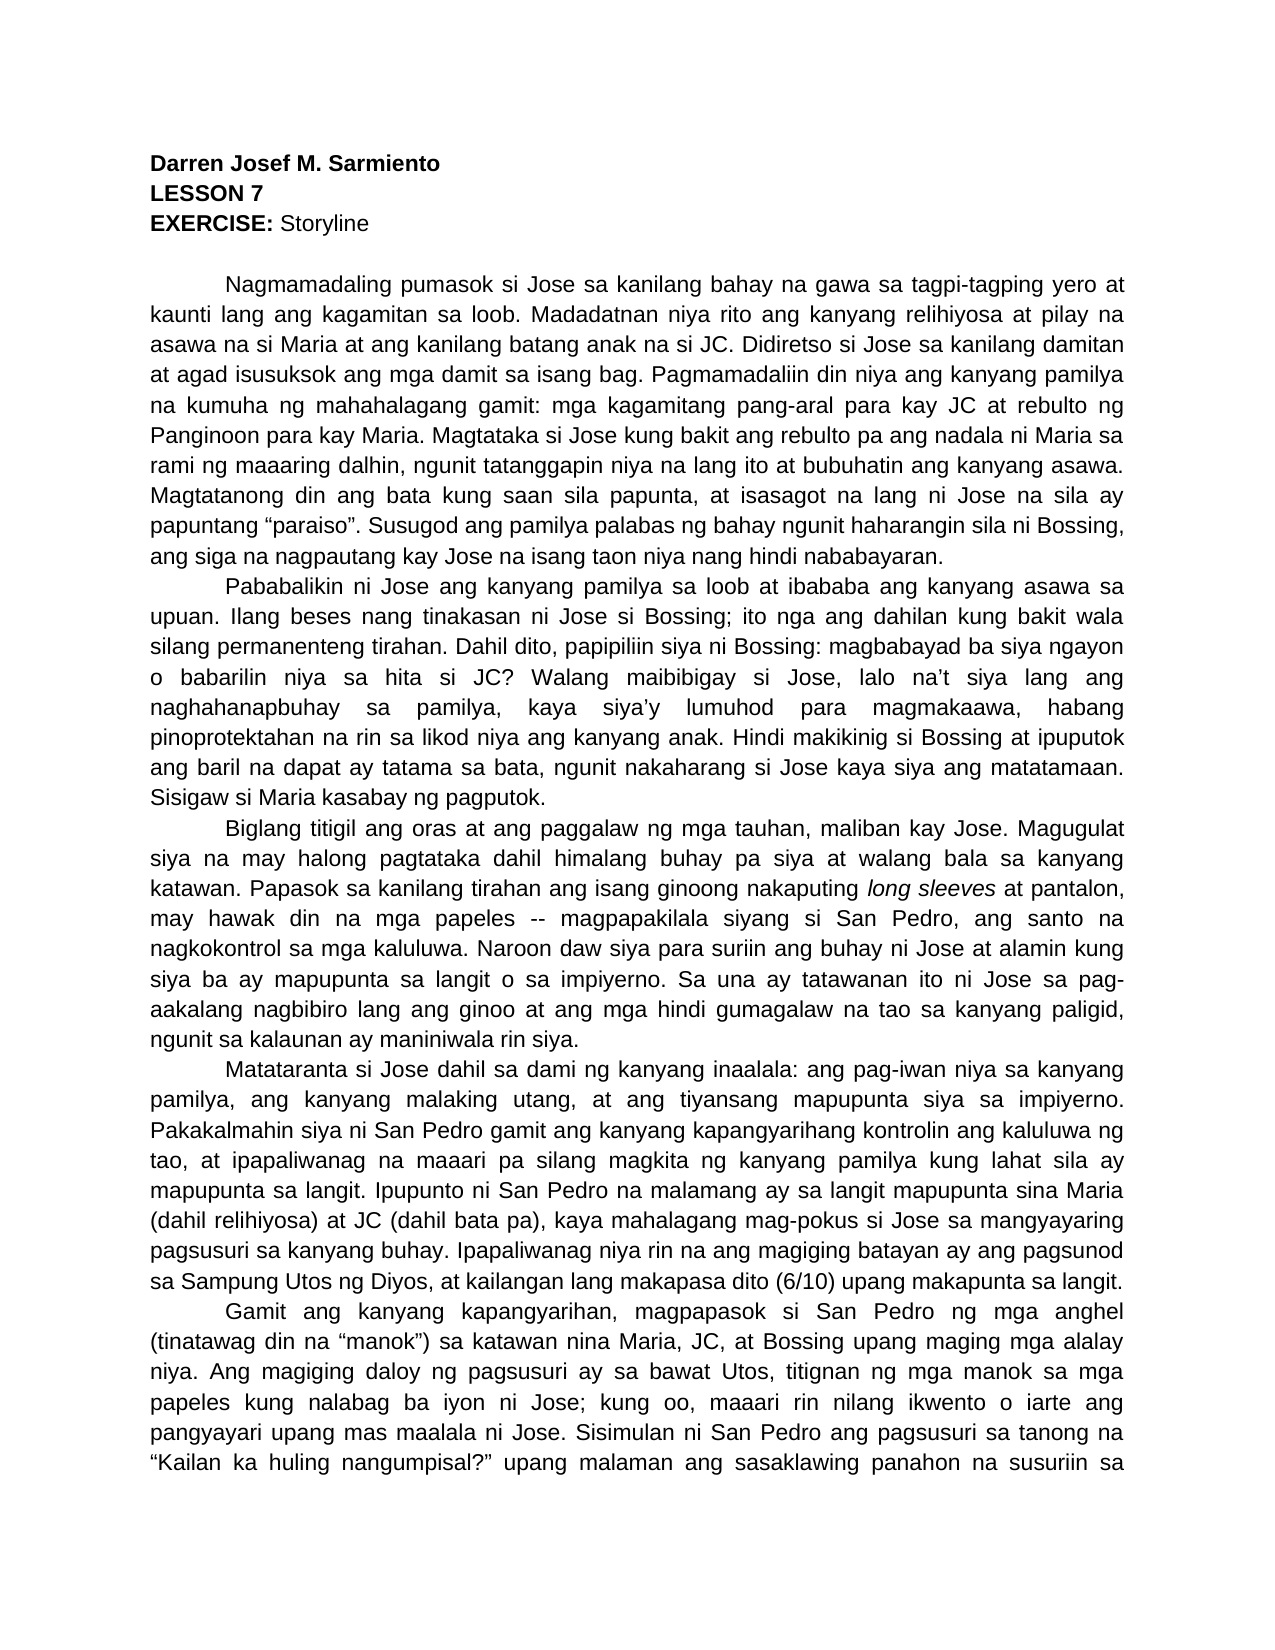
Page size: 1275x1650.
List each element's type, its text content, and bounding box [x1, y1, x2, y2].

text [150, 1298, 1125, 1475]
text EXERCISE: Storyline [150, 210, 1125, 237]
text Nagmamadaling pumasok si Jose sa kanilang bahay na gawa sa tagpi-tagping yero at kaunti lang ang kagamitan sa loob. Madadatnan niya rito ang kanyang relihiyosa at pilay na asawa na si Maria at ang kanilang batang anak na si JC. Didiretso si Jose sa kanilang damitan at agad isusuksok ang mga damit sa isang bag. Pagmamadaliin din niya ang kanyang pamilya na kumuha ng mahahalagang gamit: mga kagamitang pang-aral para kay JC at rebulto ng Panginoon para kay Maria. Magtataka si Jose kung bakit ang rebulto pa ang nadala ni Maria sa rami ng maaaring dalhin, ngunit tatanggapin niya na lang ito at bubuhatin ang kanyang asawa. Magtatanong din ang bata kung saan sila papunta, at isasagot na lang ni Jose na sila ay papuntang “paraiso”. Susugod ang pamilya palabas ng bahay ngunit haharangin sila ni Bossing, ang siga na nagpautang kay Jose na isang taon niya nang hindi nababayaran. [150, 271, 1125, 569]
text Pababalikin ni Jose ang kanyang pamilya sa loob at ibababa ang kanyang asawa sa upuan. Ilang beses nang tinakasan ni Jose si Bossing; ito nga ang dahilan kung bakit wala silang permanenteng tirahan. Dahil dito, papipiliin siya ni Bossing: magbabayad ba siya ngayon o babarilin niya sa hita si JC? Walang maibibigay si Jose, lalo na’t siya lang ang naghahanapbuhay sa pamilya, kaya siya’y lumuhod para magmakaawa, habang pinoprotektahan na rin sa likod niya ang kanyang anak. Hindi makikinig si Bossing at ipuputok ang baril na dapat ay tatama sa bata, ngunit nakaharang si Jose kaya siya ang matatamaan. Sisigaw si Maria kasabay ng pagputok. [150, 573, 1125, 811]
text Biglang titigil ang oras at ang paggalaw ng mga tauhan, maliban kay Jose. Magugulat siya na may halong pagtataka dahil himalang buhay pa siya at walang bala sa kanyang katawan. Papasok sa kanilang tirahan ang isang ginoong nakaputing long sleeves at pantalon, may hawak din na mga papeles -- magpapakilala siyang si San Pedro, ang santo na nagkokontrol sa mga kaluluwa. Naroon daw siya para suriin ang buhay ni Jose at alamin kung siya ba ay mapupunta sa langit o sa impiyerno. Sa una ay tatawanan ito ni Jose sa pag-aakalang nagbibiro lang ang ginoo at ang mga hindi gumagalaw na tao sa kanyang paligid, ngunit sa kalaunan ay maniniwala rin siya. [150, 814, 1125, 1052]
text Darren Josef M. Sarmiento [150, 150, 1125, 176]
text Matataranta si Jose dahil sa dami ng kanyang inaalala: ang pag-iwan niya sa kanyang pamilya, ang kanyang malaking utang, at ang tiyansang mapupunta siya sa impiyerno. Pakakalmahin siya ni San Pedro gamit ang kanyang kapangyarihang kontrolin ang kaluluwa ng tao, at ipapaliwanag na maaari pa silang magkita ng kanyang pamilya kung lahat sila ay mapupunta sa langit. Ipupunto ni San Pedro na malamang ay sa langit mapupunta sina Maria (dahil relihiyosa) at JC (dahil bata pa), kaya mahalagang mag-pokus si Jose sa mangyayaring pagsusuri sa kanyang buhay. Ipapaliwanag niya rin na ang magiging batayan ay ang pagsunod sa Sampung Utos ng Diyos, at kailangan lang makapasa dito (6/10) upang makapunta sa langit. [150, 1056, 1125, 1294]
text LESSON 7 [150, 180, 1125, 207]
